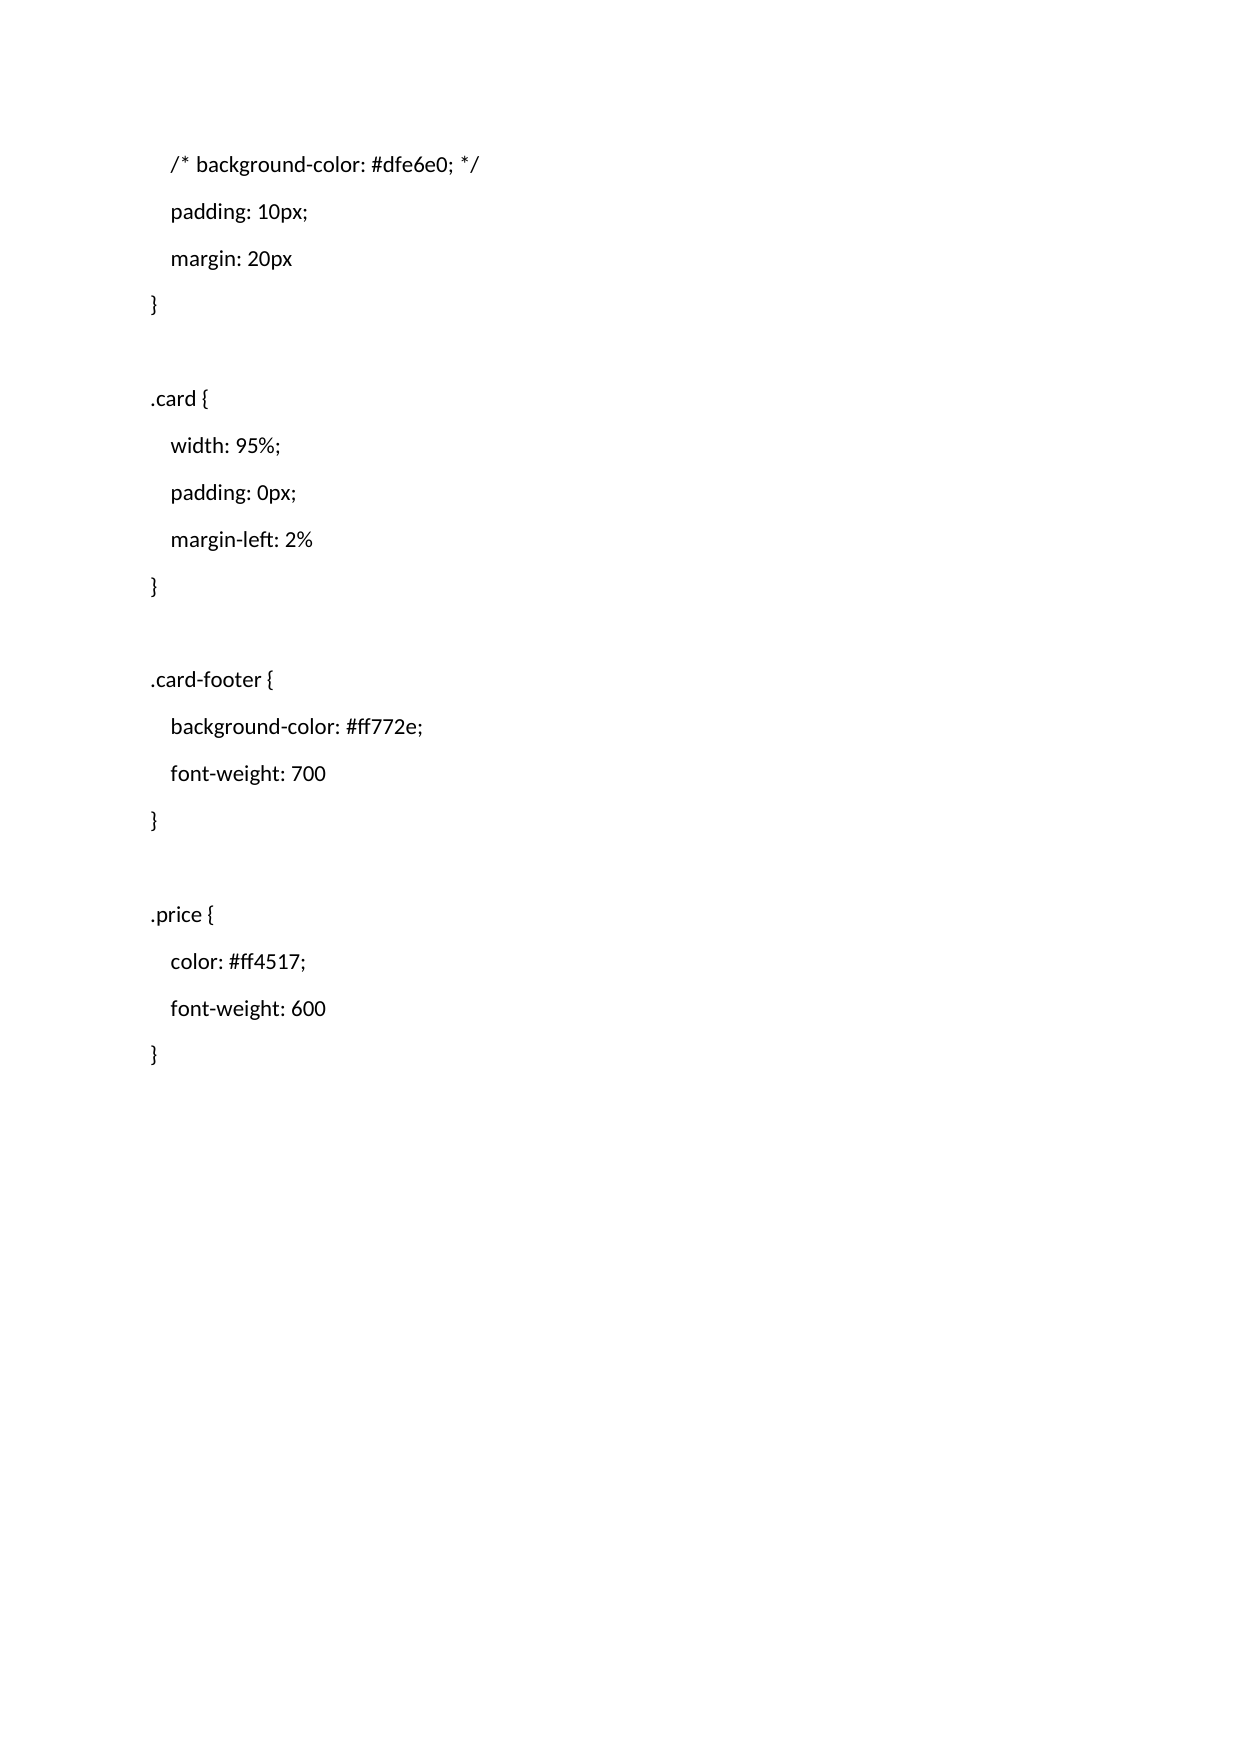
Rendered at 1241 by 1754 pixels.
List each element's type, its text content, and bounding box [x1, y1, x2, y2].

text /* background-color: #dfe6e0; */ [150, 150, 1090, 178]
text } [150, 806, 1090, 834]
text padding: 10px; [150, 197, 1090, 225]
text .card-footer { [150, 666, 1090, 694]
text background-color: #ff772e; [150, 712, 1090, 741]
text font-weight: 600 [150, 994, 1090, 1022]
text } [150, 291, 1090, 319]
text color: #ff4517; [150, 947, 1090, 975]
text .card { [150, 384, 1090, 412]
text } [150, 1041, 1090, 1069]
text margin: 20px [150, 244, 1090, 272]
text .price { [150, 900, 1090, 928]
text margin-left: 2% [150, 525, 1090, 553]
text padding: 0px; [150, 478, 1090, 506]
text } [150, 572, 1090, 600]
text font-weight: 700 [150, 759, 1090, 787]
text width: 95%; [150, 431, 1090, 459]
